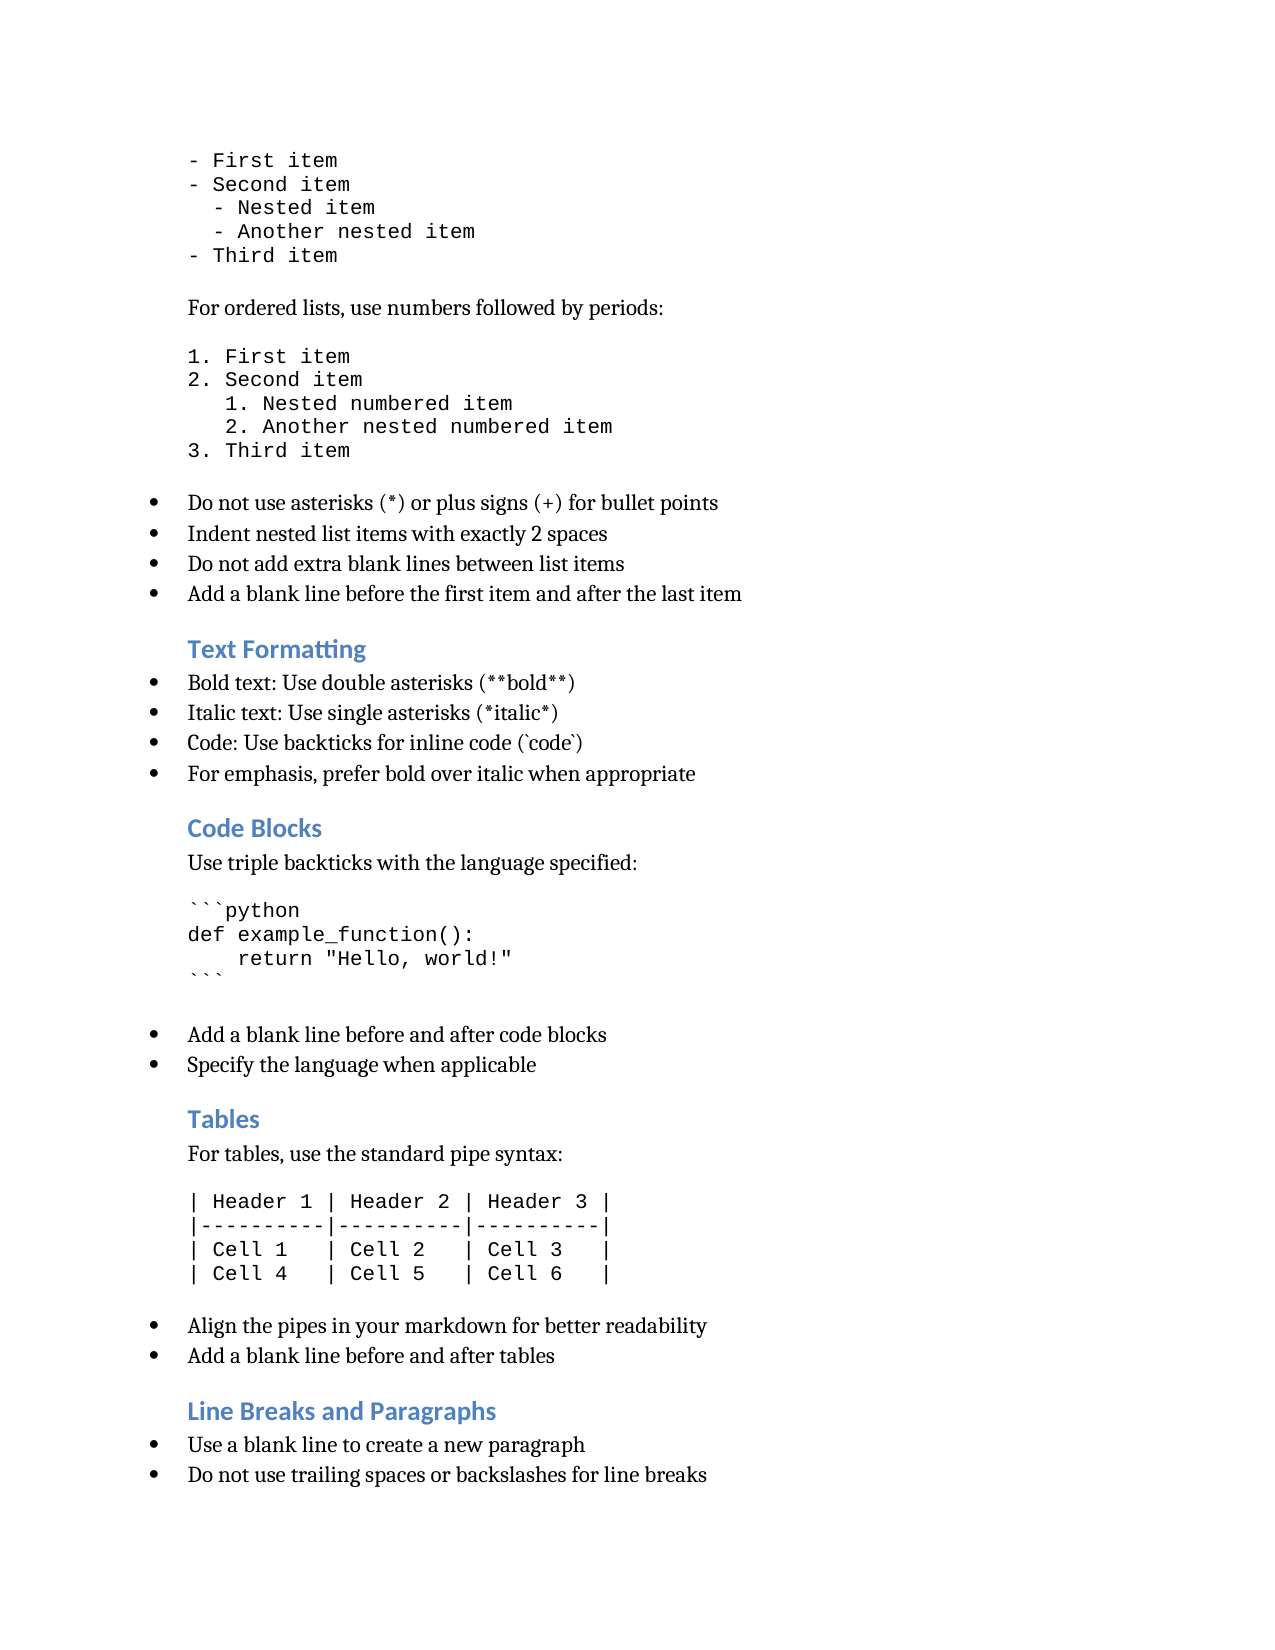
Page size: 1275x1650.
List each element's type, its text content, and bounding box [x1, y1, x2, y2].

list Do not use trailing spaces or backslashes for line breaks [150, 1462, 1087, 1488]
text For ordered lists, use numbers followed by periods: [187, 294, 1087, 321]
list Use a blank line to create a new paragraph [150, 1432, 1087, 1458]
list Code: Use backticks for inline code (`code`) [150, 730, 1087, 757]
list Indent nested list items with exactly 2 spaces [150, 520, 1087, 547]
list Do not use asterisks (*) or plus signs (+) for bullet points [150, 490, 1087, 517]
list Specify the language when applicable [150, 1052, 1087, 1078]
text 1. First item 2. Second item 1. Nested numbered item 2. Another nested numbered item 3. Third item [187, 346, 1087, 490]
list Add a blank line before and after tables [150, 1343, 1087, 1369]
text - First item - Second item - Nested item - Another nested item - Third item [187, 150, 1087, 294]
list Bold text: Use double asterisks (**bold**) [150, 670, 1087, 696]
list Align the pipes in your markdown for better readability [150, 1312, 1087, 1339]
list Do not add extra blank lines between list items [150, 551, 1087, 577]
text For tables, use the standard pipe syntax: [187, 1141, 1087, 1167]
subtitle Tables [187, 1103, 1087, 1136]
text ​```python def example_function(): return "Hello, world!" ​``` [187, 900, 1087, 1021]
subtitle Text Formatting [187, 632, 1087, 665]
list For emphasis, prefer bold over italic when appropriate [150, 760, 1087, 787]
text Use triple backticks with the language specified: [187, 849, 1087, 876]
text | Header 1 | Header 2 | Header 3 | |----------|----------|----------| | Cell 1 | Cell 2 | Cell 3 | | Cell 4 | Cell 5 | Cell 6 | [187, 1192, 1087, 1312]
subtitle Code Blocks [187, 811, 1087, 844]
subtitle Line Breaks and Paragraphs [187, 1394, 1087, 1427]
list Add a blank line before the first item and after the last item [150, 581, 1087, 607]
list Add a blank line before and after code blocks [150, 1021, 1087, 1048]
list Italic text: Use single asterisks (*italic*) [150, 700, 1087, 726]
